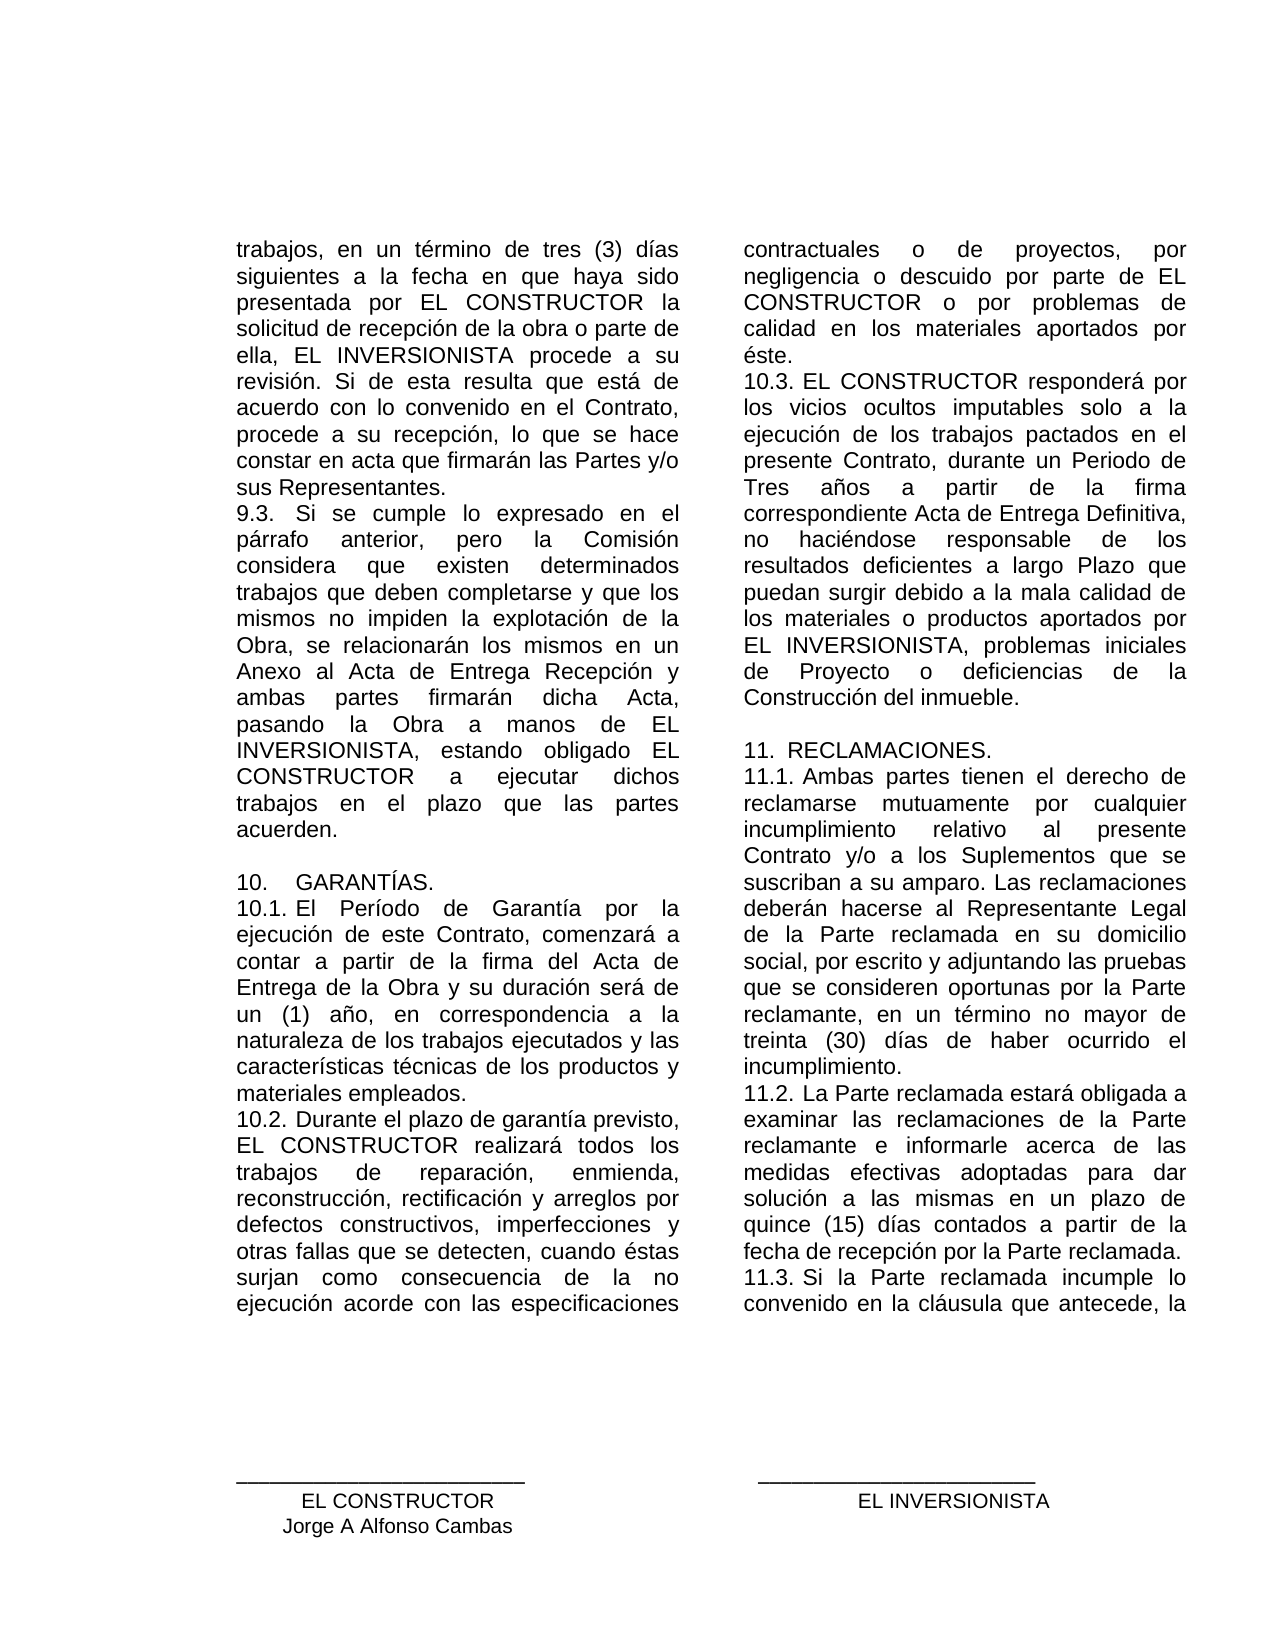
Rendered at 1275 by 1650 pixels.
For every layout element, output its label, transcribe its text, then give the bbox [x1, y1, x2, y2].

list Ambas partes tienen el derecho de reclamarse mutuamente por cualquier incumplimiento relativo al presente Contrato y/o a los Suplementos que se suscriban a su amparo. Las reclamaciones deberán hacerse al Representante Legal de reclamada en su domicilio social, por escrito y adjuntando las pruebas que se consideren oportunas por reclamante, en un término no mayor de treinta (30) días de haber ocurrido el incumplimiento. [743, 763, 1187, 1079]
list Si se cumple lo expresado en el párrafo anterior, pero considera que existen determinados trabajos que deben completarse y que los mismos no impiden la explotación de , se relacionarán los mismos en un Anexo al Acta de Entrega Recepción y ambas partes firmarán dicha Acta, pasando a manos de EL INVERSIONISTA, estando obligado EL CONSTRUCTOR a ejecutar dichos trabajos en el plazo que las partes acuerden. [236, 500, 679, 842]
list RECLAMACIONES. [743, 737, 1187, 763]
list La Parte reclamada estará obligada a examinar las reclamaciones de reclamante e informarle acerca de las medidas efectivas adoptadas para dar solución a las mismas en un plazo de quince (15) días contados a partir de la fecha de recepción por reclamada. [743, 1079, 1187, 1264]
list El Período de Garantía por la ejecución de este Contrato, comenzará a contar a partir de la firma del Acta de Entrega de la Obra y su duración será de un (1) año, en correspondencia a la naturaleza de los trabajos ejecutados y las características técnicas de los productos y materiales empleados. [236, 895, 679, 1106]
list Durante el plazo de garantía previsto, EL CONSTRUCTOR realizará todos los trabajos de reparación, enmienda, reconstrucción, rectificación y arreglos por defectos constructivos, imperfecciones y otras fallas que se detecten, cuando éstas surjan como consecuencia de la no ejecución acorde con las especificaciones contractuales o de proyectos, por negligencia o descuido por parte de EL CONSTRUCTOR o por problemas de calidad en los materiales aportados por éste. [236, 1106, 679, 1317]
list EL CONSTRUCTOR responderá por los vicios ocultos imputables solo a la ejecución de los trabajos pactados en el presente Contrato, durante un Periodo de Tres años a partir de la firma correspondiente Acta de Entrega Definitiva, no haciéndose responsable de los resultados deficientes a largo Plazo que puedan surgir debido a la mala calidad de los materiales o productos aportados por EL INVERSIONISTA, problemas iniciales de Proyecto o deficiencias de del inmueble. [743, 368, 1187, 711]
list Durante el plazo de garantía previsto, EL CONSTRUCTOR realizará todos los trabajos de reparación, enmienda, reconstrucción, rectificación y arreglos por defectos constructivos, imperfecciones y otras fallas que se detecten, cuando éstas surjan como consecuencia de la no ejecución acorde con las especificaciones contractuales o de proyectos, por negligencia o descuido por parte de EL CONSTRUCTOR o por problemas de calidad en los materiales aportados por éste. [743, 236, 1187, 368]
list GARANTÍAS. [236, 869, 679, 895]
